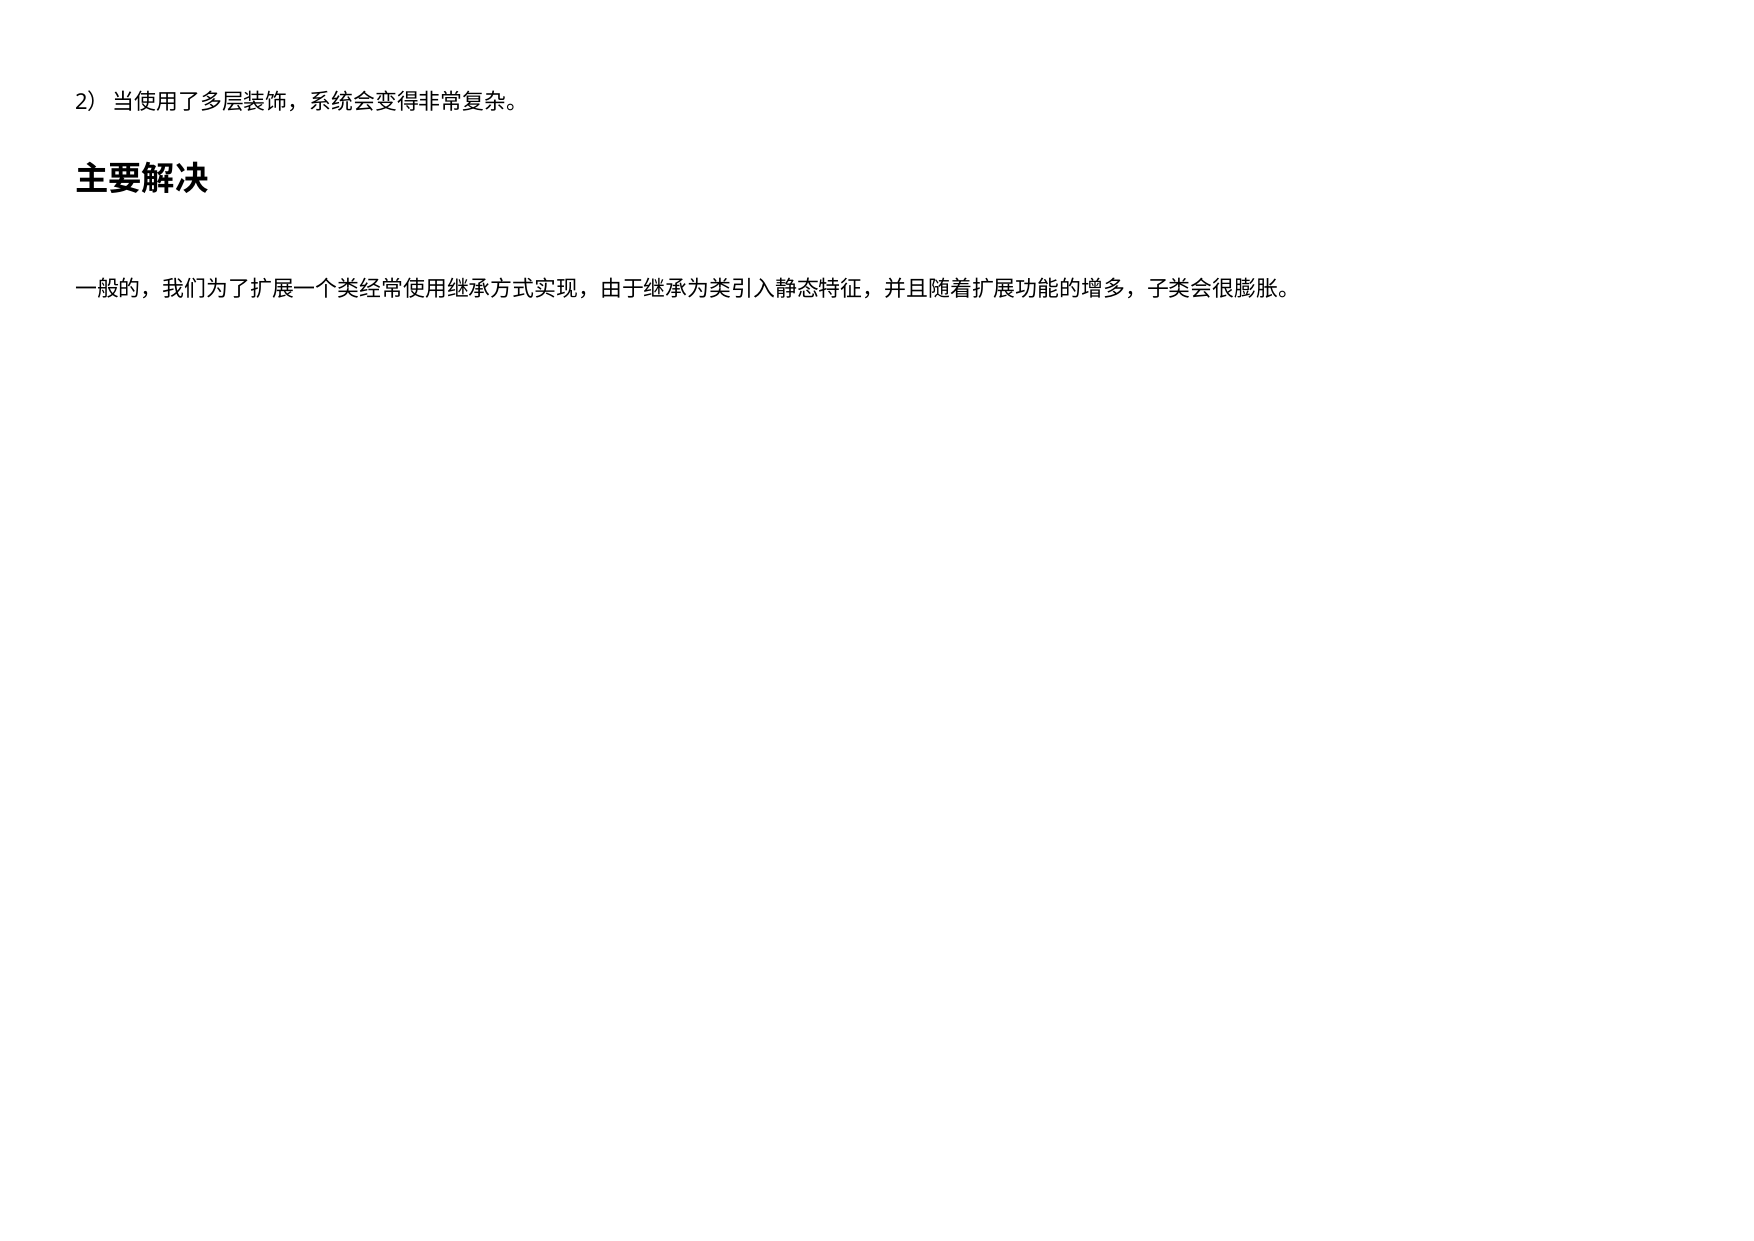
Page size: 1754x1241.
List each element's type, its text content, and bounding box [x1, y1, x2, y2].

subtitle 主要解决 [75, 143, 1679, 208]
list 当使用了多层装饰，系统会变得非常复杂。 [75, 84, 1679, 116]
text 一般的，我们为了扩展一个类经常使用继承方式实现，由于继承为类引入静态特征，并且随着扩展功能的增多，子类会很膨胀。 [75, 271, 1679, 303]
